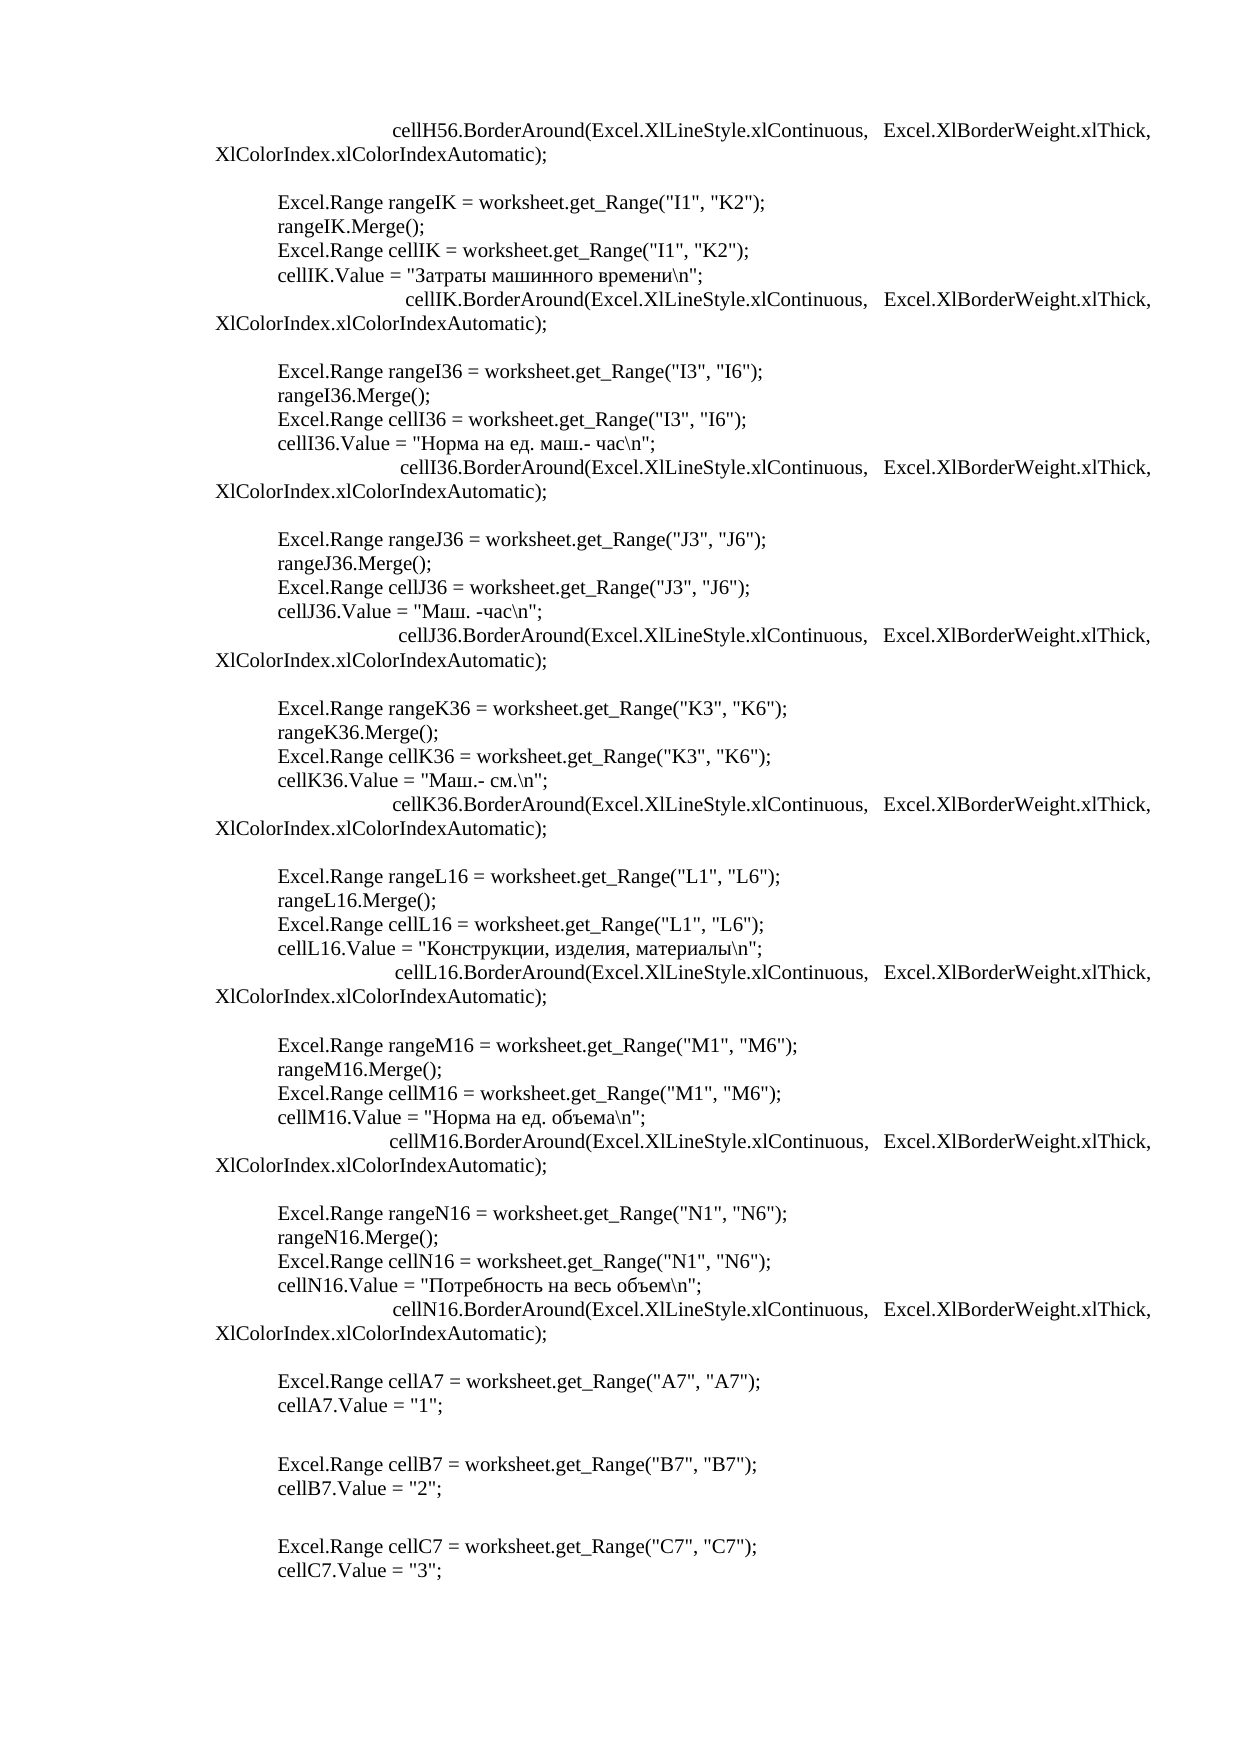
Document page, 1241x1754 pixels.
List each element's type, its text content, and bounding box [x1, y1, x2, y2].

text Excel.Range cellL16 = worksheet.get_Range("L1", "L6"); [215, 912, 1152, 936]
text cellH56.BorderAround(Excel.XlLineStyle.xlContinuous, Excel.XlBorderWeight.xlThick, XlColorIndex.xlColorIndexAutomatic); [215, 118, 1152, 166]
text Excel.Range rangeK36 = worksheet.get_Range("K3", "K6"); [215, 696, 1152, 720]
text Excel.Range cellK36 = worksheet.get_Range("K3", "K6"); [215, 744, 1152, 768]
text cellL16.Value = "Конструкции, изделия, материалы\n"; [215, 936, 1152, 960]
text rangeK36.Merge(); [215, 720, 1152, 744]
text cellN16.BorderAround(Excel.XlLineStyle.xlContinuous, Excel.XlBorderWeight.xlThick, XlColorIndex.xlColorIndexAutomatic); [215, 1297, 1152, 1345]
text cellL16.BorderAround(Excel.XlLineStyle.xlContinuous, Excel.XlBorderWeight.xlThick, XlColorIndex.xlColorIndexAutomatic); [215, 960, 1152, 1008]
text cellM16.Value = "Норма на ед. объема\n"; [215, 1105, 1152, 1129]
text Excel.Range rangeN16 = worksheet.get_Range("N1", "N6"); [215, 1201, 1152, 1225]
text rangeIK.Merge(); [215, 214, 1152, 238]
text cellIK.BorderAround(Excel.XlLineStyle.xlContinuous, Excel.XlBorderWeight.xlThick, XlColorIndex.xlColorIndexAutomatic); [215, 287, 1152, 335]
text rangeM16.Merge(); [215, 1057, 1152, 1081]
text cellK36.Value = "Маш.- см.\n"; [215, 768, 1152, 792]
text Excel.Range cellB7 = worksheet.get_Range("B7", "B7"); [215, 1452, 1152, 1476]
text Excel.Range rangeM16 = worksheet.get_Range("M1", "M6"); [215, 1032, 1152, 1057]
text cellA7.Value = "1"; [215, 1393, 1152, 1417]
text Excel.Range cellC7 = worksheet.get_Range("C7", "C7"); [215, 1534, 1152, 1558]
text rangeN16.Merge(); [215, 1225, 1152, 1249]
text Excel.Range cellI36 = worksheet.get_Range("I3", "I6"); [215, 407, 1152, 431]
text cellI36.BorderAround(Excel.XlLineStyle.xlContinuous, Excel.XlBorderWeight.xlThick, XlColorIndex.xlColorIndexAutomatic); [215, 455, 1152, 503]
text cellIK.Value = "Затраты машинного времени\n"; [215, 262, 1152, 287]
text Excel.Range rangeI36 = worksheet.get_Range("I3", "I6"); [215, 359, 1152, 383]
text cellI36.Value = "Норма на ед. маш.- час\n"; [215, 431, 1152, 455]
text Excel.Range cellIK = worksheet.get_Range("I1", "K2"); [215, 238, 1152, 262]
text rangeL16.Merge(); [215, 888, 1152, 912]
text Excel.Range rangeIK = worksheet.get_Range("I1", "K2"); [215, 190, 1152, 214]
text Excel.Range rangeL16 = worksheet.get_Range("L1", "L6"); [215, 864, 1152, 888]
text cellM16.BorderAround(Excel.XlLineStyle.xlContinuous, Excel.XlBorderWeight.xlThick, XlColorIndex.xlColorIndexAutomatic); [215, 1129, 1152, 1177]
text cellN16.Value = "Потребность на весь объем\n"; [215, 1273, 1152, 1297]
text cellB7.Value = "2"; [215, 1476, 1152, 1500]
text cellK36.BorderAround(Excel.XlLineStyle.xlContinuous, Excel.XlBorderWeight.xlThick, XlColorIndex.xlColorIndexAutomatic); [215, 792, 1152, 840]
text Excel.Range cellN16 = worksheet.get_Range("N1", "N6"); [215, 1249, 1152, 1273]
text rangeJ36.Merge(); [215, 551, 1152, 575]
text Excel.Range cellJ36 = worksheet.get_Range("J3", "J6"); [215, 575, 1152, 599]
text cellC7.Value = "3"; [215, 1558, 1152, 1582]
text Excel.Range cellM16 = worksheet.get_Range("M1", "M6"); [215, 1081, 1152, 1105]
text cellJ36.Value = "Маш. -час\n"; [215, 599, 1152, 623]
text Excel.Range rangeJ36 = worksheet.get_Range("J3", "J6"); [215, 527, 1152, 551]
text Excel.Range cellA7 = worksheet.get_Range("A7", "A7"); [215, 1369, 1152, 1393]
text rangeI36.Merge(); [215, 383, 1152, 407]
text cellJ36.BorderAround(Excel.XlLineStyle.xlContinuous, Excel.XlBorderWeight.xlThick, XlColorIndex.xlColorIndexAutomatic); [215, 623, 1152, 672]
